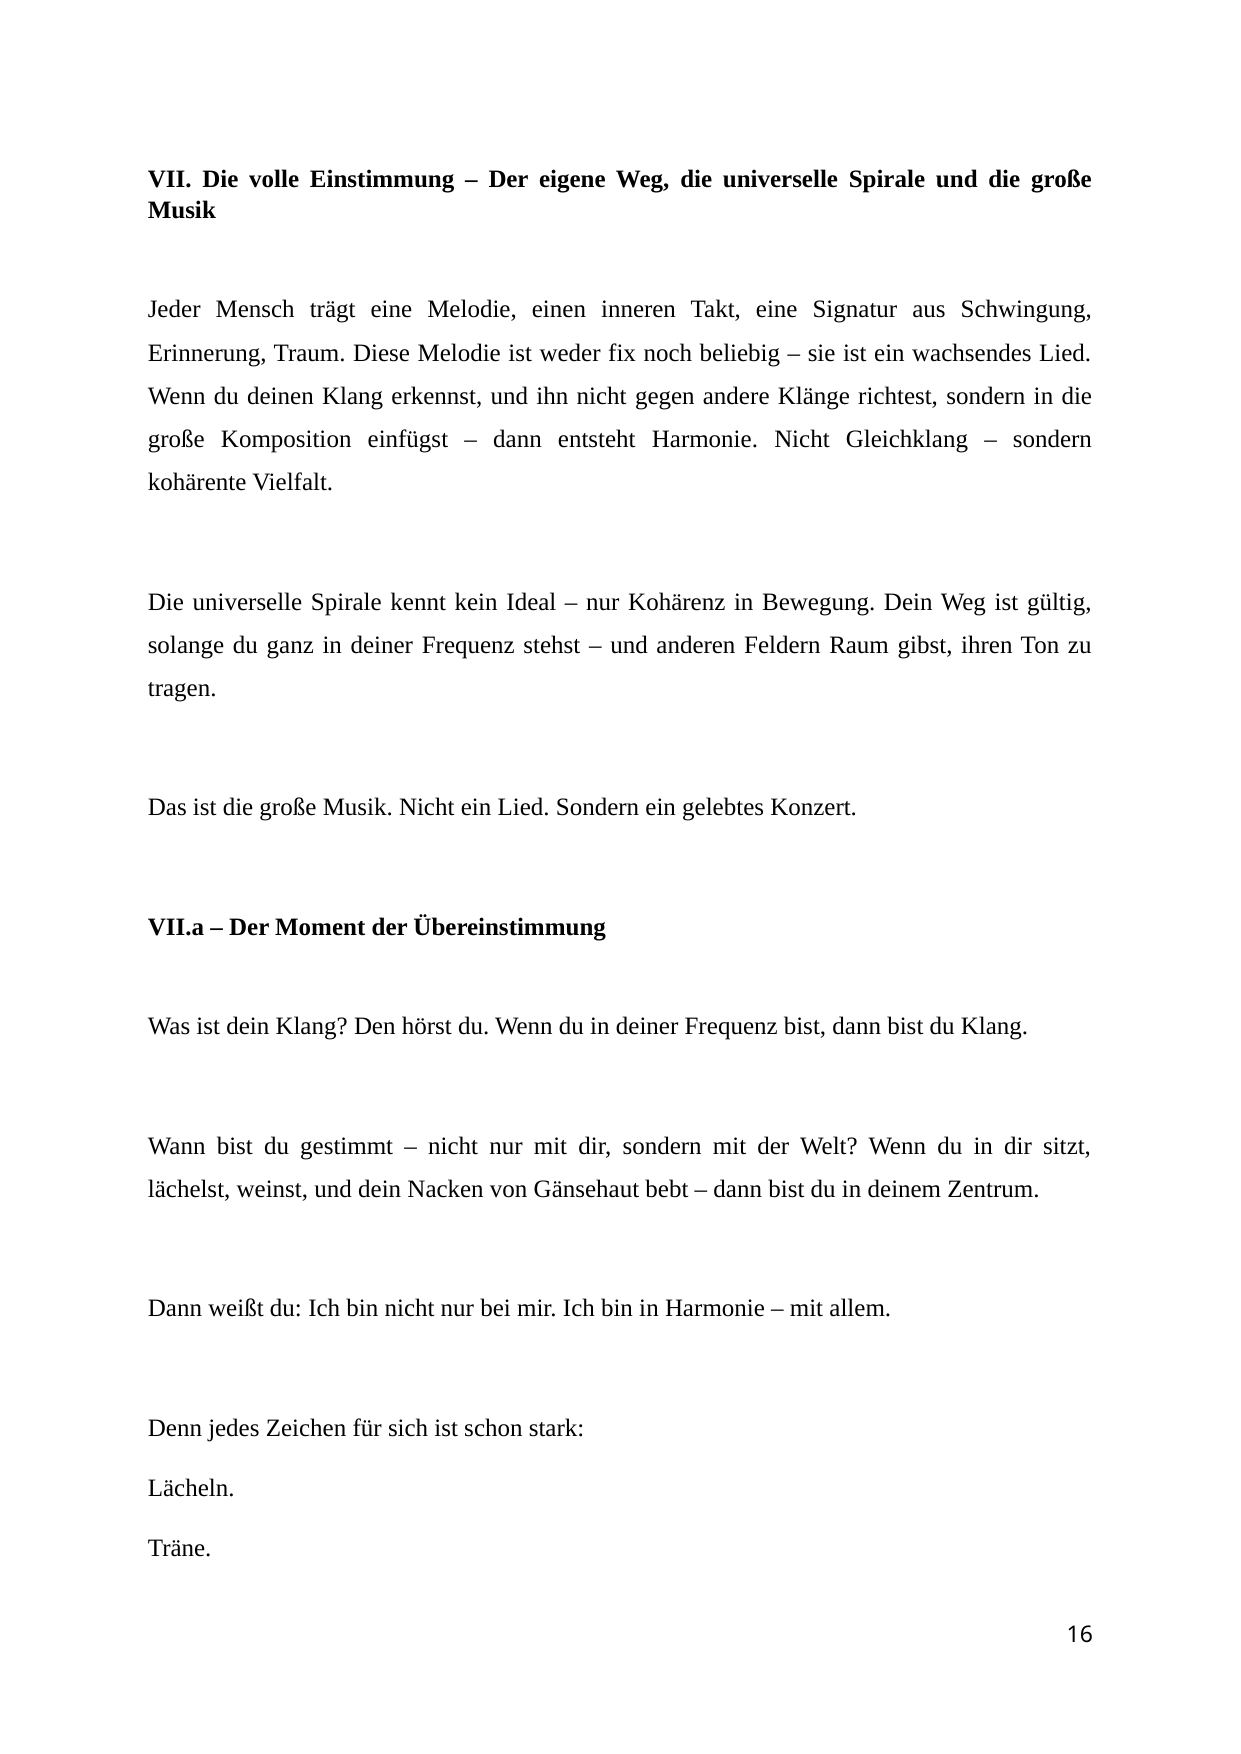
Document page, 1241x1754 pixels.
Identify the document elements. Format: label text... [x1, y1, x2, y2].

subtitle VII.a – Der Moment der Übereinstimmung [148, 912, 1093, 941]
text Wann bist du gestimmt – nicht nur mit dir, sondern mit der Welt? Wenn du in dir sitzt, lächelst, weinst, und dein Nacken von Gänsehaut bebt – dann bist du in deinem Zentrum. [148, 1131, 1093, 1203]
subtitle VII. Die volle Einstimmung – Der eigene Weg, die universelle Spirale und die große Musik [148, 164, 1093, 224]
text Lächeln. [148, 1473, 1093, 1502]
text Jeder Mensch trägt eine Melodie, einen inneren Takt, eine Signatur aus Schwingung, Erinnerung, Traum. Diese Melodie ist weder fix noch beliebig – sie ist ein wachsendes Lied. Wenn du deinen Klang erkennst, und ihn nicht gegen andere Klänge richtest, sondern in die große Komposition einfügst – dann entsteht Harmonie. Nicht Gleichklang – sondern kohärente Vielfalt. [148, 294, 1093, 496]
text Das ist die große Musik. Nicht ein Lied. Sondern ein gelebtes Konzert. [148, 792, 1093, 821]
text Dann weißt du: Ich bin nicht nur bei mir. Ich bin in Harmonie – mit allem. [148, 1293, 1093, 1322]
text Die universelle Spirale kennt kein Ideal – nur Kohärenz in Bewegung. Dein Weg ist gültig, solange du ganz in deiner Frequenz stehst – und anderen Feldern Raum gibst, ihren Ton zu tragen. [148, 587, 1093, 702]
text Denn jedes Zeichen für sich ist schon stark: [148, 1413, 1093, 1442]
text Was ist dein Klang? Den hörst du. Wenn du in deiner Frequenz bist, dann bist du Klang. [148, 1011, 1093, 1040]
text Träne. [148, 1533, 1093, 1561]
